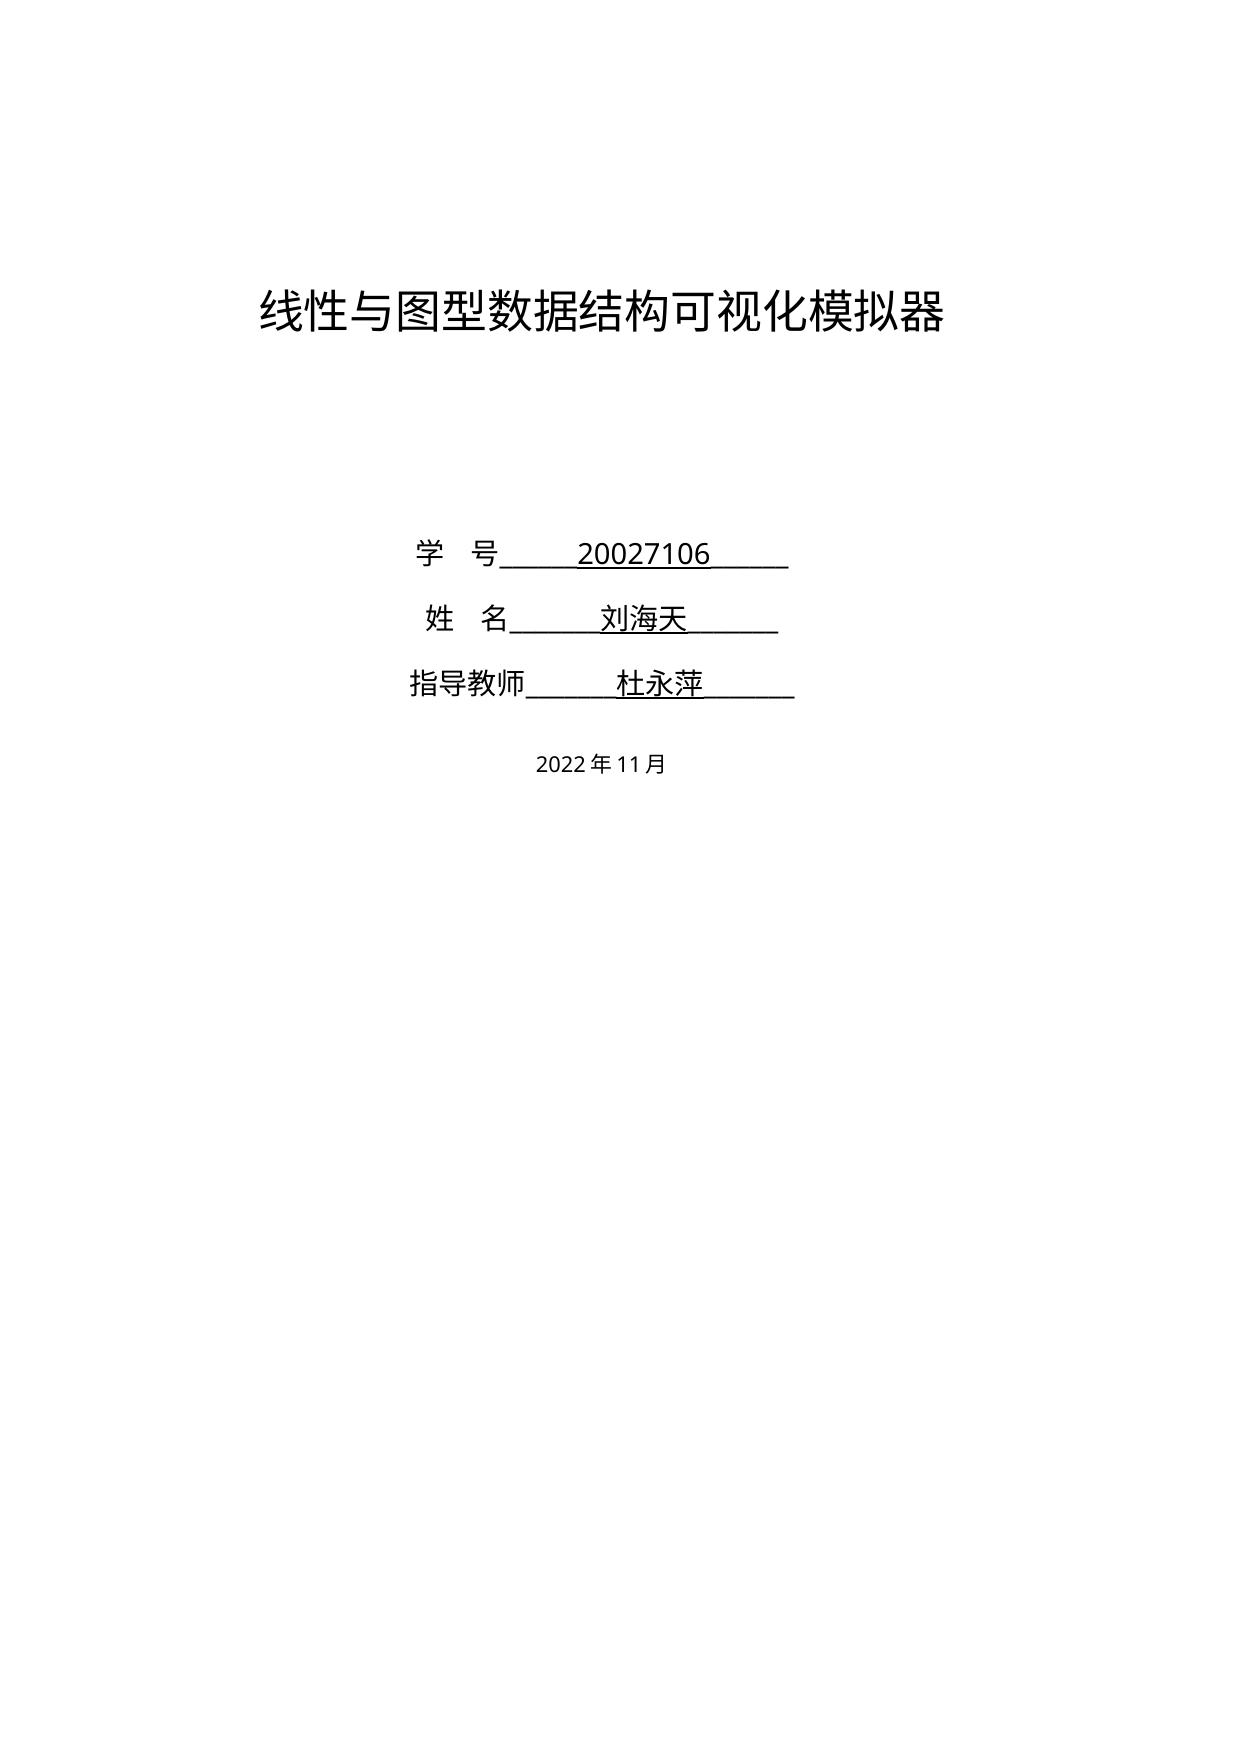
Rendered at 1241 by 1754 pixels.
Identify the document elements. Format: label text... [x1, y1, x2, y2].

text 姓 名_______刘海天_______ [150, 584, 1053, 649]
text 线性与图型数据结构可视化模拟器 [150, 259, 1053, 357]
text 指导教师_______杜永萍_______ [150, 649, 1053, 714]
text 学 号______20027106______ [150, 519, 1053, 584]
text 2022年11月 [150, 747, 1053, 779]
